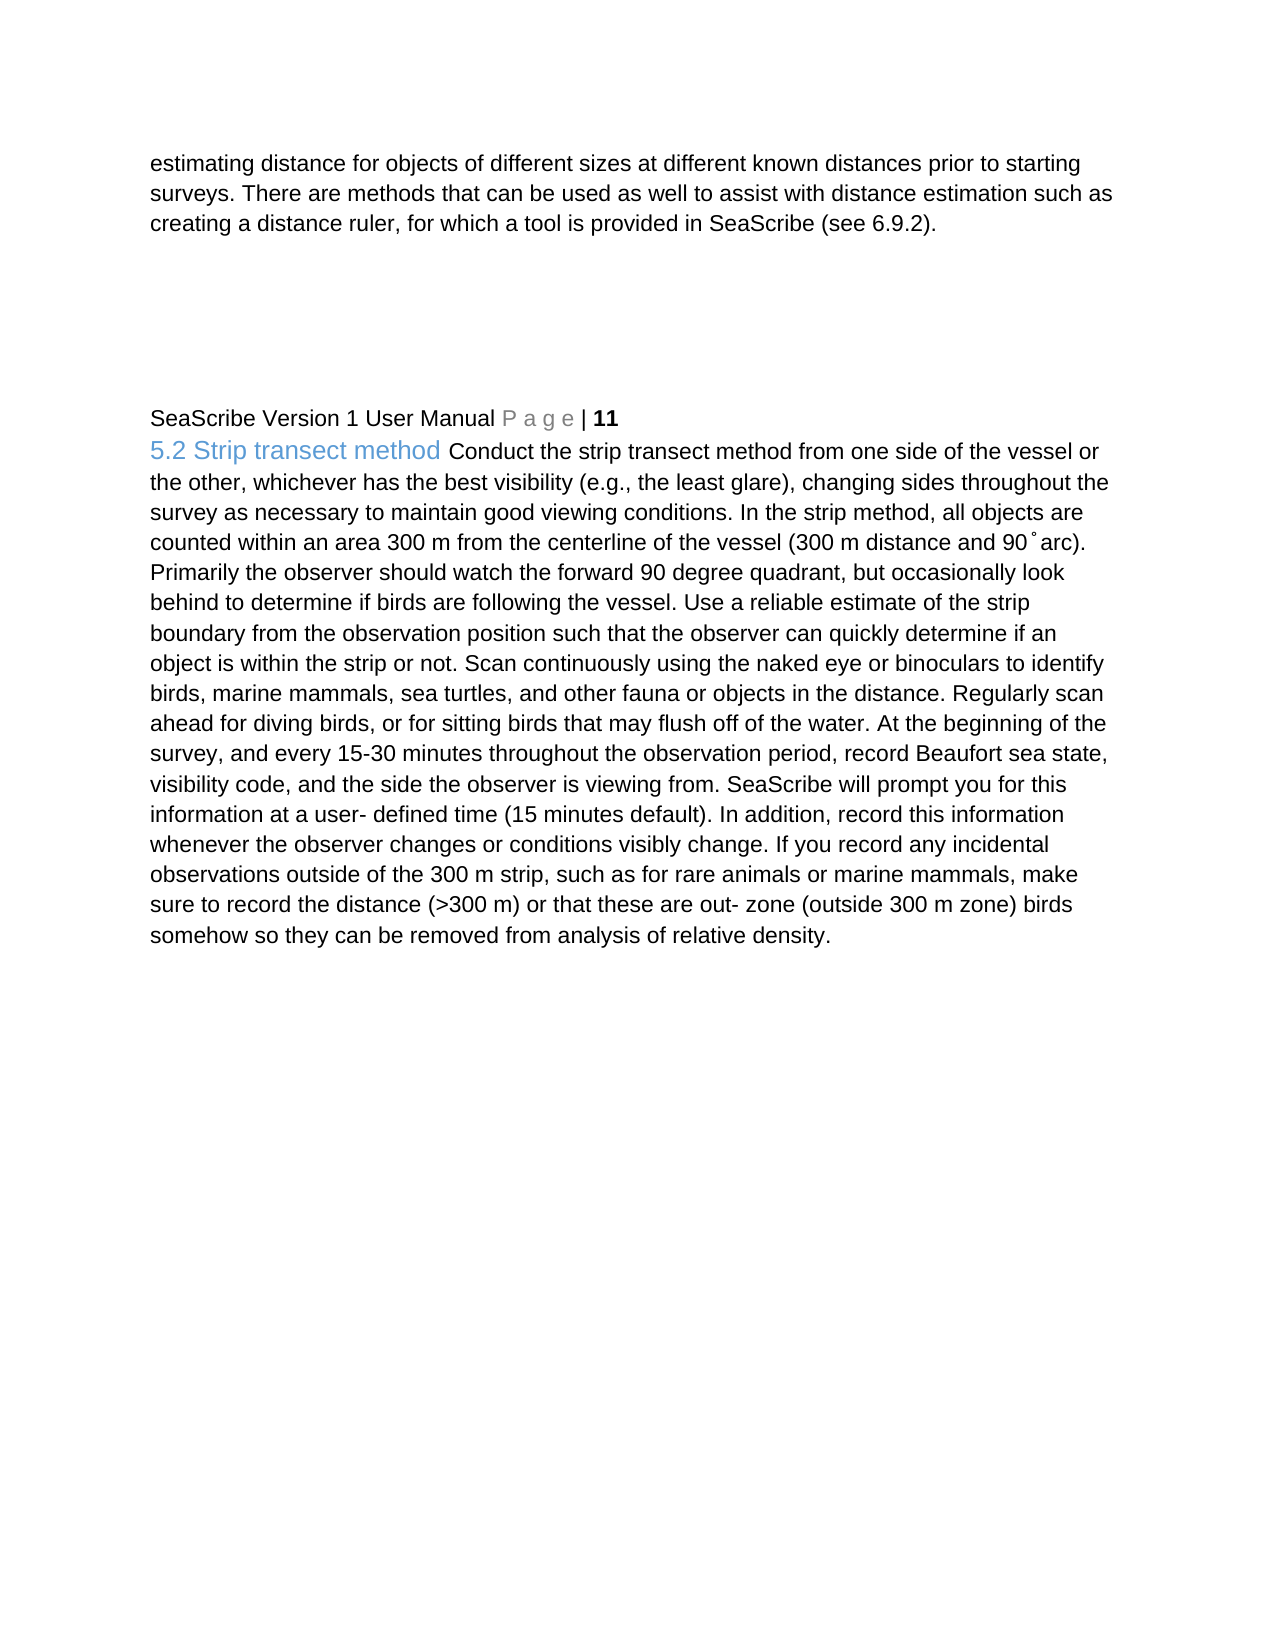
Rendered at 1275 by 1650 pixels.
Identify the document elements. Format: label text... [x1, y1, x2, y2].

text 5.2 Strip transect method Conduct the strip transect method from one side of the vessel or the other, whichever has the best visibility (e.g., the least glare), changing sides throughout the survey as necessary to maintain good viewing conditions. In the strip method, all objects are counted within an area 300 m from the centerline of the vessel (300 m distance and 90 ̊ arc). Primarily the observer should watch the forward 90 degree quadrant, but occasionally look behind to determine if birds are following the vessel. Use a reliable estimate of the strip boundary from the observation position such that the observer can quickly determine if an object is within the strip or not. Scan continuously using the naked eye or binoculars to identify birds, marine mammals, sea turtles, and other fauna or objects in the distance. Regularly scan ahead for diving birds, or for sitting birds that may flush off of the water. At the beginning of the survey, and every 15-30 minutes throughout the observation period, record Beaufort sea state, visibility code, and the side the observer is viewing from. SeaScribe will prompt you for this information at a user- defined time (15 minutes default). In addition, record this information whenever the observer changes or conditions visibly change. If you record any incidental observations outside of the 300 m strip, such as for rare animals or marine mammals, make sure to record the distance (>300 m) or that these are out- zone (outside 300 m zone) birds somehow so they can be removed from analysis of relative density. [150, 435, 1122, 948]
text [150, 150, 1124, 237]
text SeaScribe Version 1 User Manual P a g e | 11 [150, 404, 1125, 431]
